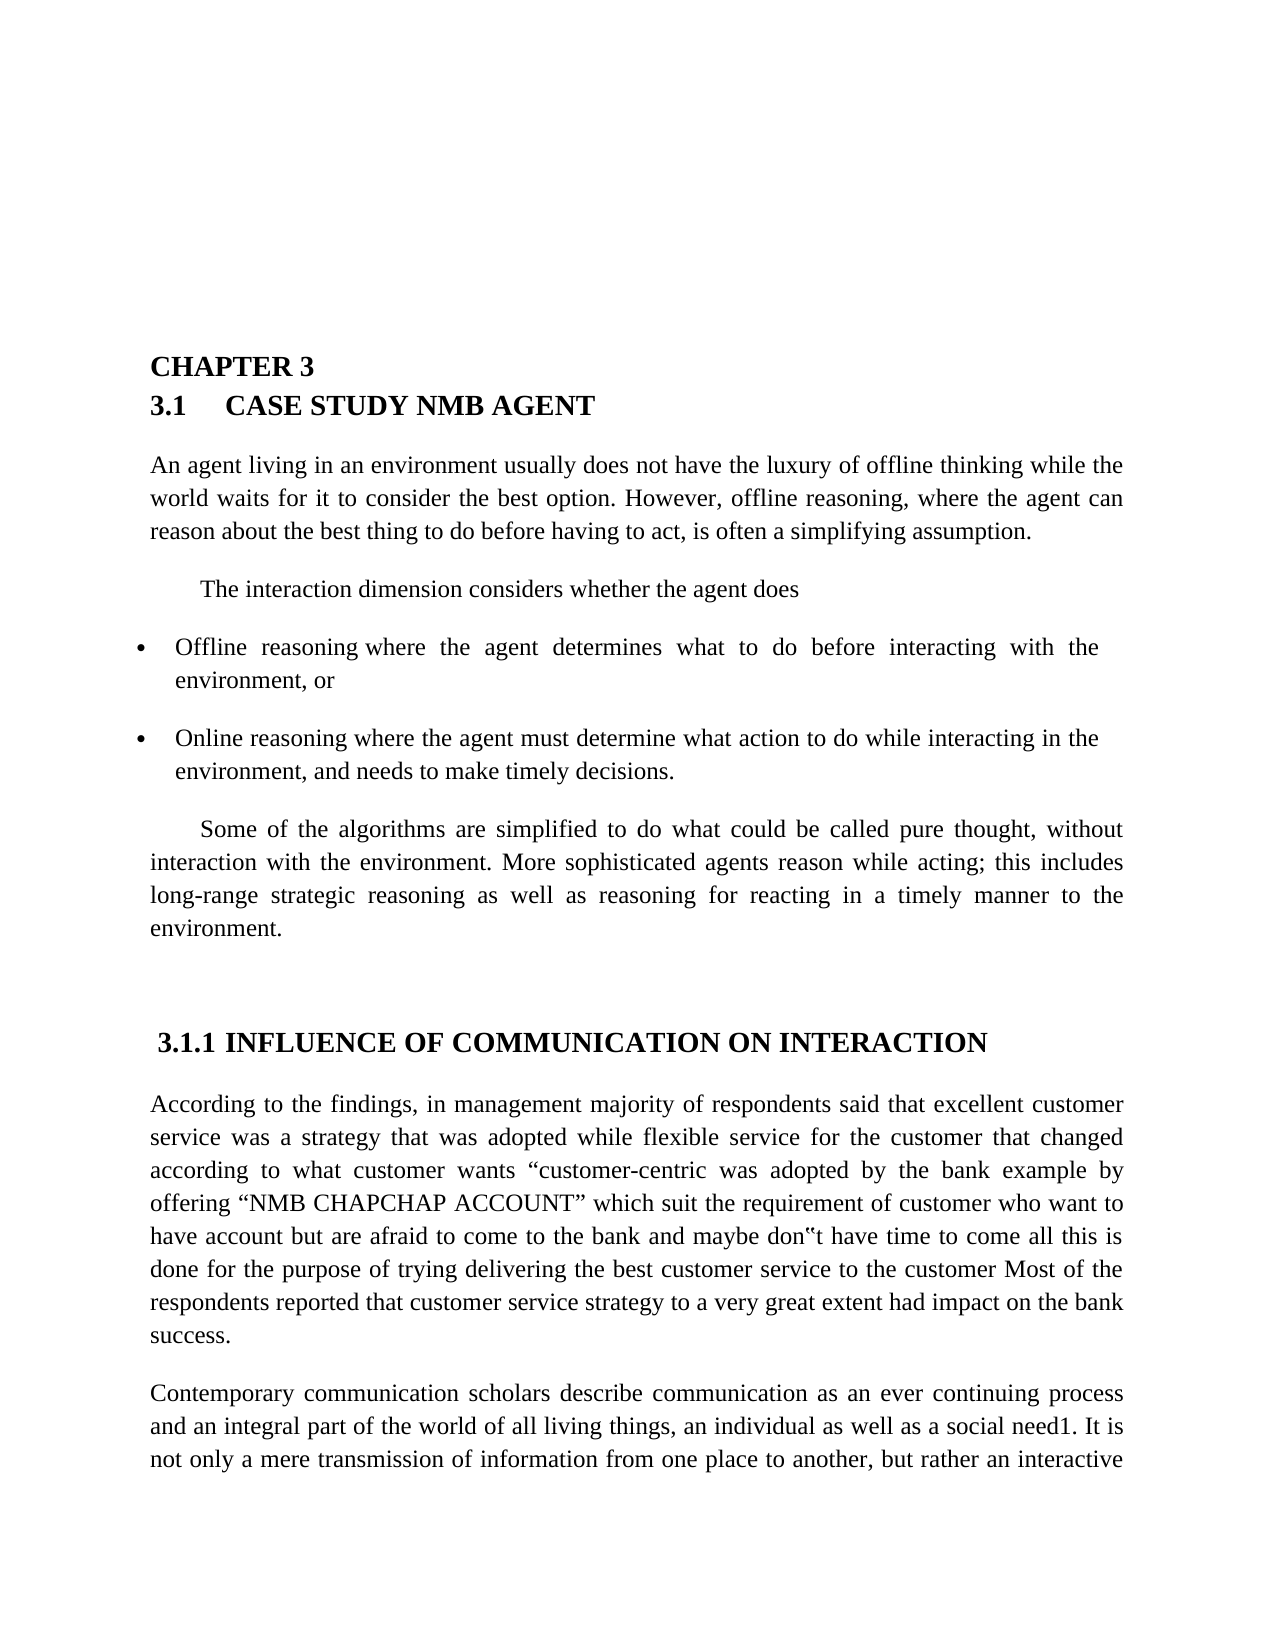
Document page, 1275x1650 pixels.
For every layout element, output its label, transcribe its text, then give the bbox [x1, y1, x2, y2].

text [150, 1378, 1125, 1473]
subtitle CHAPTER 3 [150, 349, 1125, 383]
list Online reasoning where the agent must determine what action to do while interacting in the environment, and needs to make timely decisions. [137, 723, 1100, 785]
text The interaction dimension considers whether the agent does [150, 574, 1125, 603]
text Some of the algorithms are simplified to do what could be called pure thought, without interaction with the environment. More sophisticated agents reason while acting; this includes long-range strategic reasoning as well as reasoning for reacting in a timely manner to the environment. [150, 814, 1125, 942]
subtitle 3.1.1 INFLUENCE OF COMMUNICATION ON INTERACTION [150, 1025, 1125, 1059]
text An agent living in an environment usually does not have the luxury of offline thinking while the world waits for it to consider the best option. However, offline reasoning, where the agent can reason about the best thing to do before having to act, is often a simplifying assumption. [150, 450, 1125, 545]
list Offline reasoning where the agent determines what to do before interacting with the environment, or [137, 632, 1100, 694]
text According to the findings, in management majority of respondents said that excellent customer service was a strategy that was adopted while flexible service for the customer that changed according to what customer wants “customer-centric was adopted by the bank example by offering “NMB CHAPCHAP ACCOUNT” which suit the requirement of customer who want to have account but are afraid to come to the bank and maybe don‟t have time to come all this is done for the purpose of trying delivering the best customer service to the customer Most of the respondents reported that customer service strategy to a very great extent had impact on the bank success. [150, 1089, 1125, 1349]
subtitle 3.1 CASE STUDY NMB AGENT [150, 388, 1125, 421]
